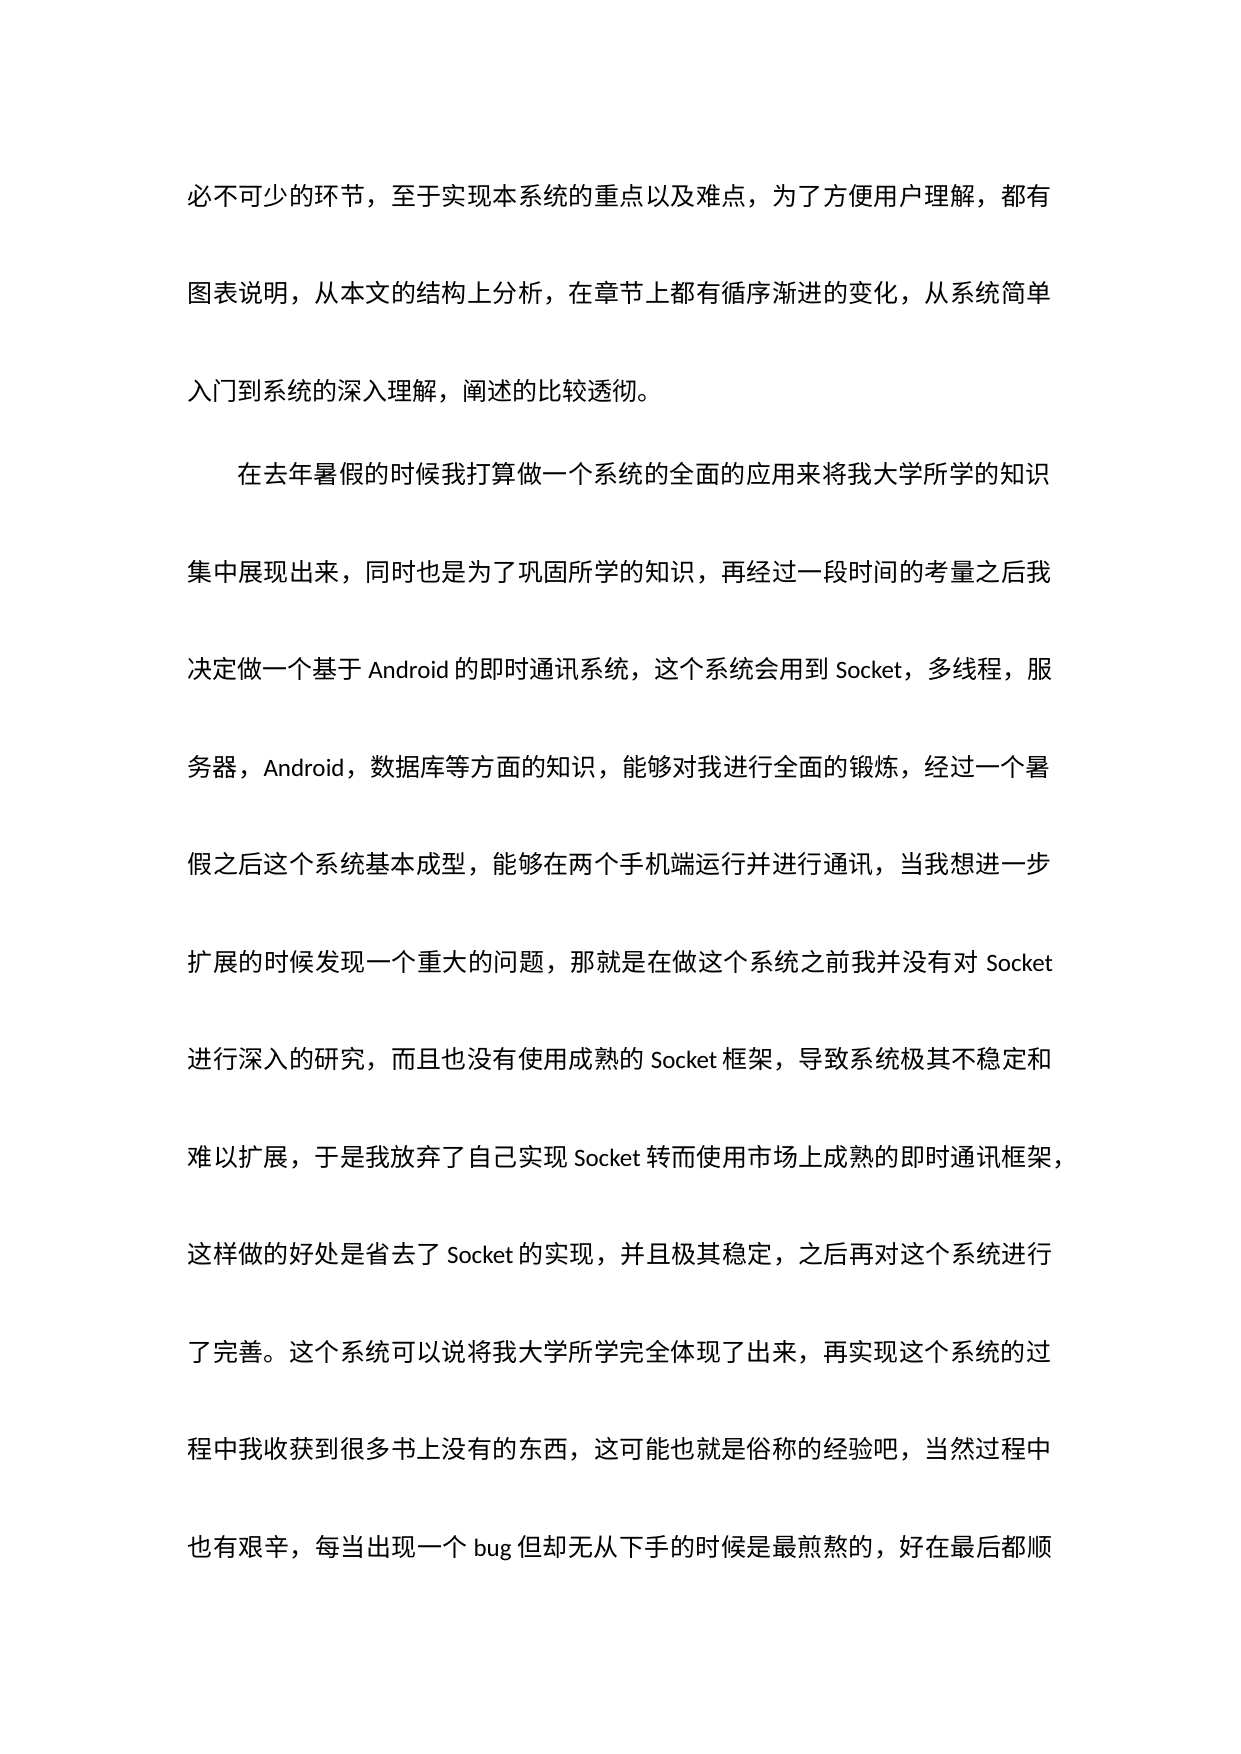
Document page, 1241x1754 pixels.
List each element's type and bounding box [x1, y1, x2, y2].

text [187, 440, 1053, 1578]
text [187, 162, 1053, 422]
